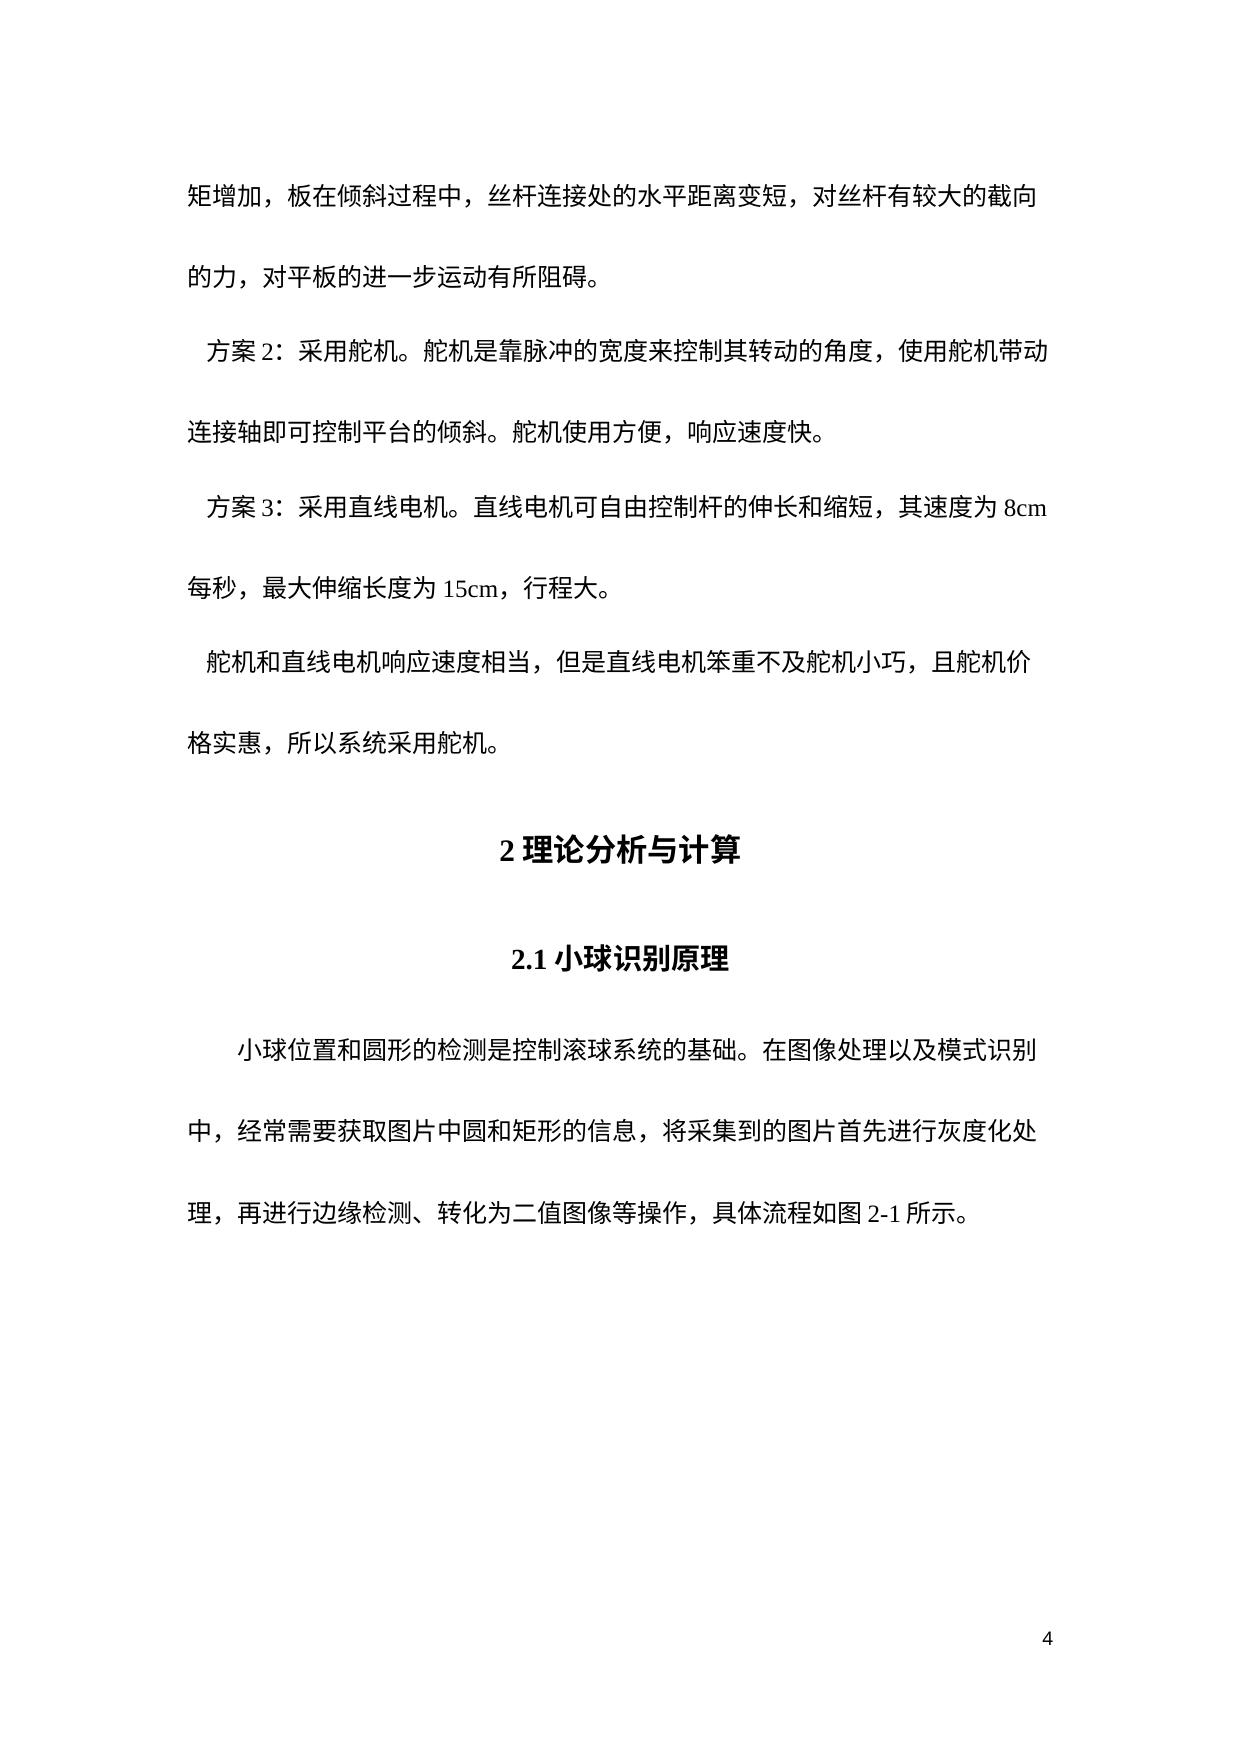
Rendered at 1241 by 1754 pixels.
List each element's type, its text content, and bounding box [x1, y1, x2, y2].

text 方案2：采用舵机。舵机是靠脉冲的宽度来控制其转动的角度，使用舵机带动连接轴即可控制平台的倾斜。舵机使用方便，响应速度快。 [187, 317, 1053, 463]
text 2 理论分析与计算 [187, 816, 1053, 881]
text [187, 162, 1053, 308]
text 2.1 小球识别原理 [187, 924, 1053, 989]
text 舵机和直线电机响应速度相当，但是直线电机笨重不及舵机小巧，且舵机价格实惠，所以系统采用舵机。 [187, 628, 1053, 774]
text 方案3：采用直线电机。直线电机可自由控制杆的伸长和缩短，其速度为8cm每秒，最大伸缩长度为15cm，行程大。 [187, 473, 1053, 619]
text 小球位置和圆形的检测是控制滚球系统的基础。在图像处理以及模式识别中，经常需要获取图片中圆和矩形的信息，将采集到的图片首先进行灰度化处理，再进行边缘检测、转化为二值图像等操作，具体流程如图2-1所示。 [187, 1016, 1053, 1244]
